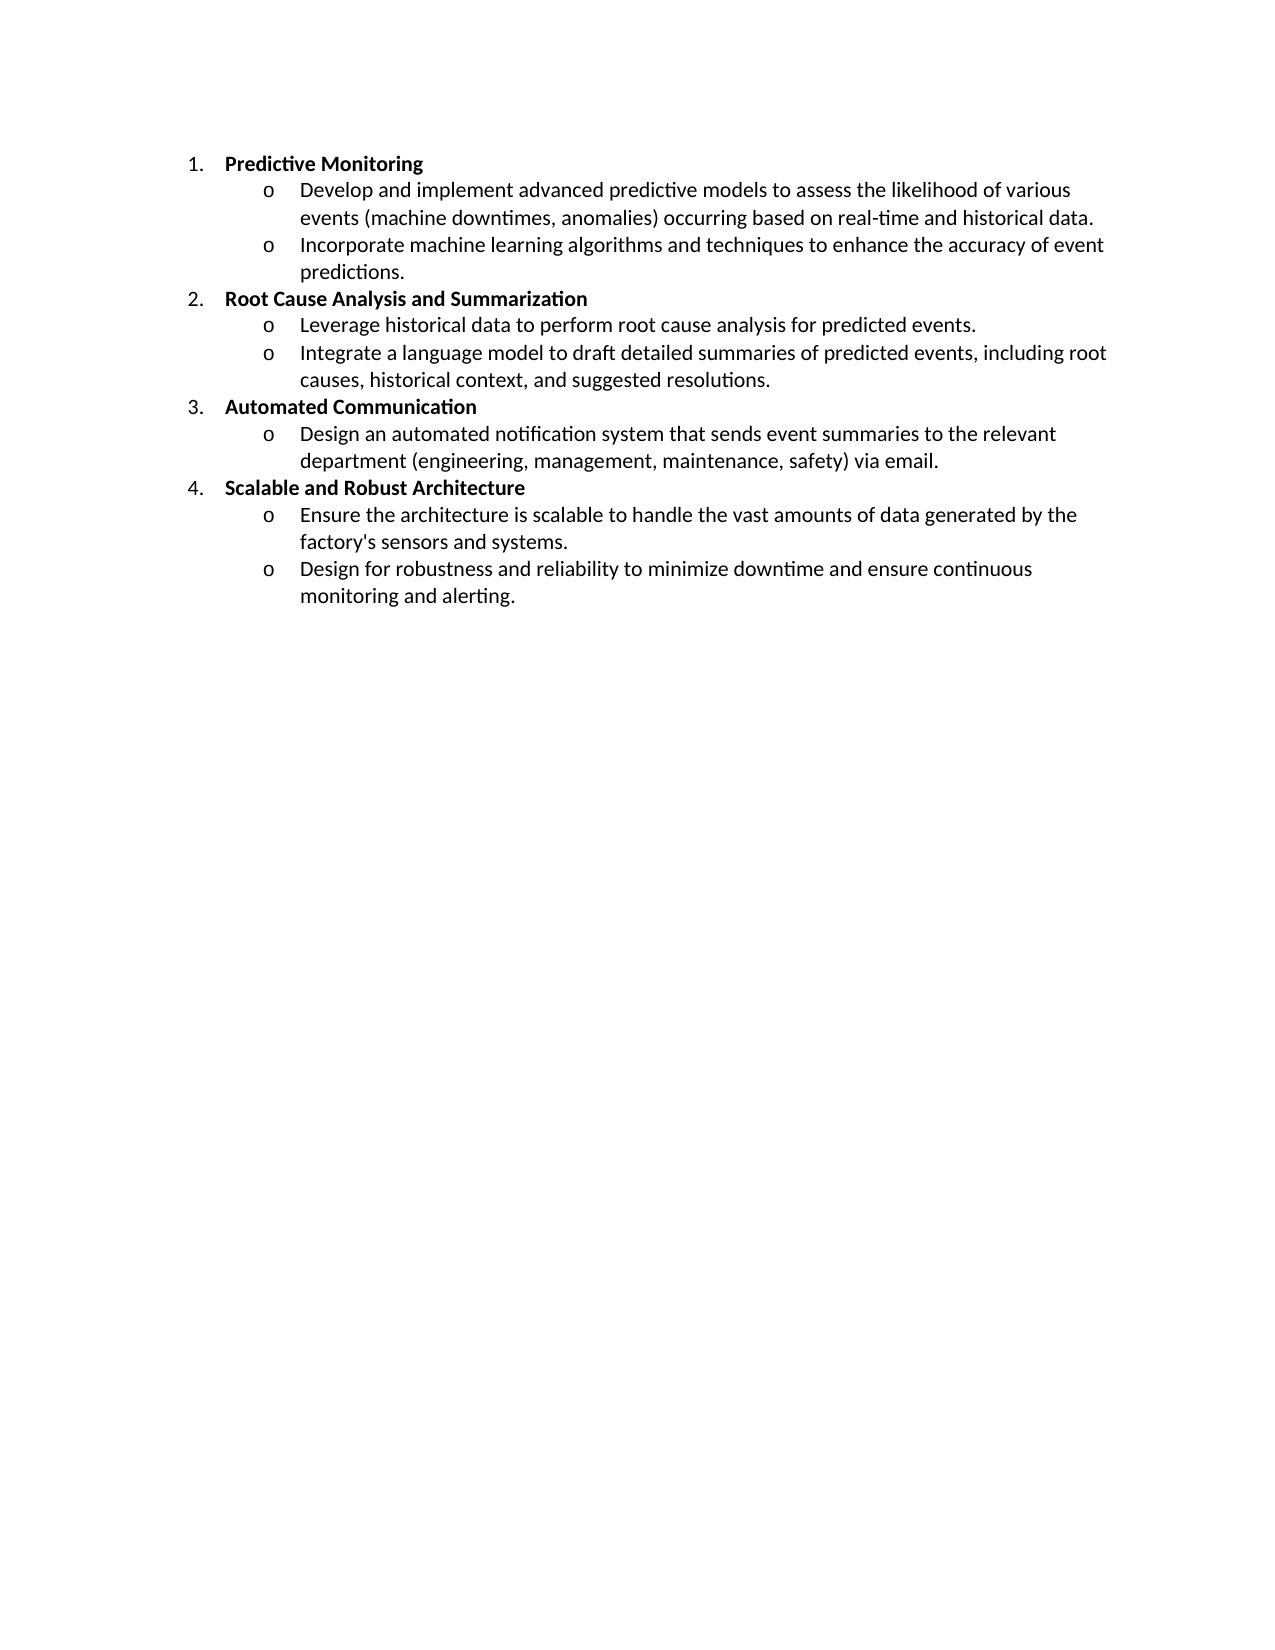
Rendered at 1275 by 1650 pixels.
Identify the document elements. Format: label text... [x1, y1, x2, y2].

list Leverage historical data to perform root cause analysis for predicted events. [262, 312, 1125, 339]
list Integrate a language model to draft detailed summaries of predicted events, including root causes, historical context, and suggested resolutions. [262, 339, 1125, 393]
list Automated Communication [187, 393, 1125, 420]
list Root Cause Analysis and Summarization [187, 285, 1125, 312]
list Incorporate machine learning algorithms and techniques to enhance the accuracy of event predictions. [262, 231, 1125, 285]
list Design an automated notification system that sends event summaries to the relevant department (engineering, management, maintenance, safety) via email. [262, 420, 1125, 474]
list Ensure the architecture is scalable to handle the vast amounts of data generated by the factory's sensors and systems. [262, 501, 1125, 555]
list Develop and implement advanced predictive models to assess the likelihood of various events (machine downtimes, anomalies) occurring based on real-time and historical data. [262, 177, 1125, 231]
list Predictive Monitoring [187, 150, 1125, 177]
list Design for robustness and reliability to minimize downtime and ensure continuous monitoring and alerting. [262, 555, 1125, 609]
list Scalable and Robust Architecture [187, 474, 1125, 501]
